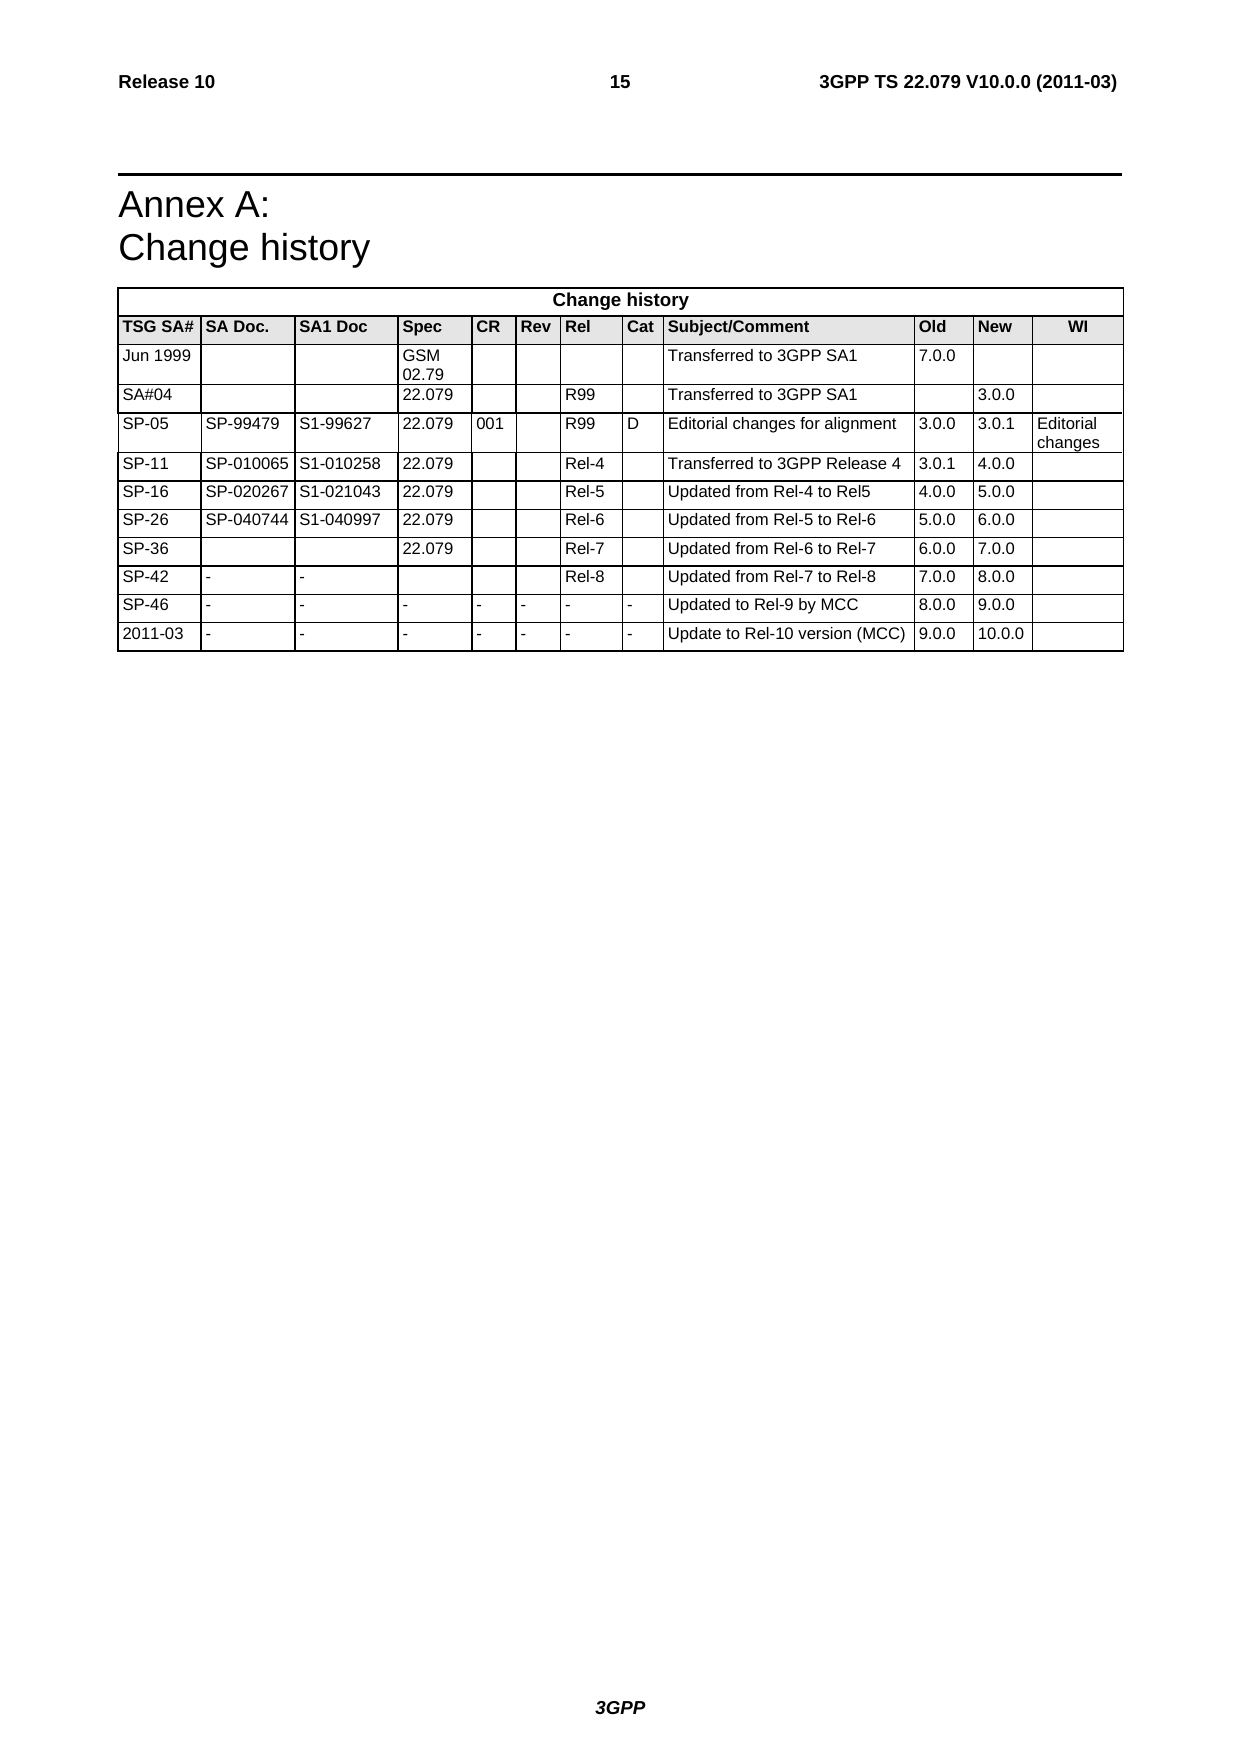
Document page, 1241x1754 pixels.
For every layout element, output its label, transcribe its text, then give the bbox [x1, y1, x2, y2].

table_cell - [517, 623, 560, 650]
table_cell 3.0.1 [915, 453, 973, 480]
table_cell Rel-7 [561, 538, 622, 565]
table_cell [473, 385, 515, 412]
table_cell Transferred to 3GPP SA1 [664, 345, 914, 384]
table_cell 3.0.0 [915, 414, 973, 452]
table_cell Updated to Rel-9 by MCC [664, 595, 914, 622]
table_cell [473, 538, 515, 565]
table_cell [517, 482, 560, 508]
table_cell [1033, 595, 1123, 622]
table_cell Rel-5 [561, 482, 622, 508]
table_cell 6.0.0 [974, 510, 1032, 537]
table_cell 2011-03 [119, 623, 200, 650]
table_cell [296, 345, 397, 384]
table_cell - [296, 595, 397, 622]
table_cell SA#04 [119, 385, 200, 412]
table_cell - [399, 595, 471, 622]
table_cell SP-11 [119, 453, 200, 480]
table_cell [1033, 623, 1123, 650]
table_cell [517, 538, 560, 565]
table_cell 4.0.0 [974, 453, 1032, 480]
table_cell CR [473, 317, 515, 344]
table_cell Update to Rel-10 version (MCC) [664, 623, 914, 650]
table_cell TSG SA# [119, 317, 200, 344]
table_cell Editorial changes [1033, 412, 1123, 452]
table_cell - [623, 623, 663, 650]
table_cell [1033, 482, 1123, 508]
table_cell Subject/Comment [664, 317, 914, 344]
table_cell SP-42 [119, 567, 200, 593]
table_cell [915, 385, 973, 412]
table_cell 22.079 [399, 385, 471, 412]
table_cell [517, 345, 560, 384]
table_cell SP-05 [119, 414, 201, 452]
table_cell - [296, 567, 397, 593]
table_cell SP-99479 [202, 414, 294, 452]
table_cell SA1 Doc [296, 317, 397, 344]
table_cell 8.0.0 [915, 595, 973, 622]
table_cell 4.0.0 [915, 482, 973, 508]
table_cell Rel-6 [561, 510, 622, 537]
table_cell SP-16 [119, 482, 200, 508]
table_cell New [974, 317, 1032, 344]
table_cell [623, 345, 663, 384]
table_cell 7.0.0 [915, 345, 973, 384]
table_cell 001 [472, 414, 516, 452]
table_cell [473, 453, 515, 480]
table_cell SA Doc. [202, 317, 294, 344]
table_cell 22.079 [399, 538, 471, 565]
table_cell [1033, 385, 1123, 412]
table_cell - [202, 623, 294, 650]
table_cell Jun 1999 [119, 345, 200, 384]
table_cell SP-36 [119, 538, 200, 565]
table_cell SP-46 [119, 595, 200, 622]
table_cell 9.0.0 [915, 623, 973, 650]
table_cell [517, 453, 560, 480]
table_cell SP-020267 [202, 482, 294, 508]
table_cell WI [1033, 317, 1123, 344]
table_cell [1033, 567, 1123, 593]
table_cell S1-010258 [296, 453, 397, 480]
table_cell [296, 385, 397, 412]
table_cell [623, 385, 663, 412]
table_cell [202, 345, 294, 384]
table_cell Rel-8 [561, 567, 622, 593]
table_cell [623, 538, 663, 565]
table_cell [517, 510, 560, 537]
table_cell [296, 538, 397, 565]
table_cell 5.0.0 [915, 510, 973, 537]
table_cell - [473, 623, 515, 650]
table_cell SP-010065 [202, 453, 294, 480]
table_cell 22.079 [399, 510, 471, 537]
table_cell [473, 567, 515, 593]
table_cell R99 [561, 385, 622, 412]
table_cell [473, 510, 515, 537]
table_cell Cat [623, 317, 663, 344]
table_cell Updated from Rel-5 to Rel-6 [664, 510, 914, 537]
table_cell - [202, 595, 294, 622]
table_cell Rel-4 [561, 453, 622, 480]
table_cell [1033, 538, 1123, 565]
table_cell - [561, 623, 622, 650]
table_cell Transferred to 3GPP Release 4 [664, 453, 914, 480]
table_cell 3.0.1 [974, 414, 1032, 452]
table_cell Updated from Rel-6 to Rel-7 [664, 538, 914, 565]
table_cell - [296, 623, 397, 650]
table_cell 6.0.0 [915, 538, 973, 565]
table_cell 7.0.0 [915, 567, 973, 593]
table_cell [1033, 510, 1123, 537]
table_cell 10.0.0 [974, 623, 1032, 650]
table_cell [202, 385, 294, 412]
table_cell 5.0.0 [974, 482, 1032, 508]
table_cell Old [915, 317, 973, 344]
table_cell [1033, 345, 1123, 384]
table_cell S1-99627 [296, 414, 398, 452]
table_cell [974, 345, 1032, 384]
table_header Change history [119, 289, 1123, 315]
table_cell - [623, 595, 663, 622]
table_cell - [517, 595, 560, 622]
table_cell GSM 02.79 [399, 345, 471, 384]
table_cell [623, 482, 663, 508]
table_cell [517, 414, 560, 452]
table_cell 8.0.0 [974, 567, 1032, 593]
table_cell Updated from Rel-4 to Rel5 [664, 482, 914, 508]
table_cell SP-040744 [202, 510, 294, 537]
table_cell S1-021043 [296, 482, 397, 508]
table_cell S1-040997 [296, 510, 397, 537]
table_cell 7.0.0 [974, 538, 1032, 565]
table_cell [473, 345, 515, 384]
table_cell [399, 567, 471, 593]
table_cell [517, 567, 560, 593]
table_cell Editorial changes for alignment [664, 414, 914, 452]
table_cell SP-26 [119, 510, 200, 537]
table_cell 3.0.0 [974, 385, 1032, 412]
table_cell 22.079 [399, 414, 471, 452]
table_cell Spec [399, 317, 471, 344]
table_cell [561, 345, 622, 384]
table_cell 9.0.0 [974, 595, 1032, 622]
table_cell Updated from Rel-7 to Rel-8 [664, 567, 914, 593]
table_cell [202, 538, 294, 565]
table_cell - [473, 595, 515, 622]
table_cell [623, 567, 663, 593]
subtitle Annex A: Change history [118, 176, 1122, 268]
table_cell [623, 453, 663, 480]
table_cell D [623, 414, 663, 452]
table_cell [623, 510, 663, 537]
table_cell Rev [517, 317, 560, 344]
table_cell Transferred to 3GPP SA1 [664, 385, 914, 412]
table_cell 22.079 [399, 453, 471, 480]
table_cell - [202, 567, 294, 593]
table_cell [1033, 452, 1123, 480]
table_cell R99 [561, 414, 622, 452]
table_cell - [561, 595, 622, 622]
table_cell 22.079 [399, 482, 471, 508]
table_cell [517, 385, 560, 412]
table_cell Rel [561, 317, 622, 344]
table_cell [473, 482, 515, 508]
table_cell - [399, 623, 471, 650]
